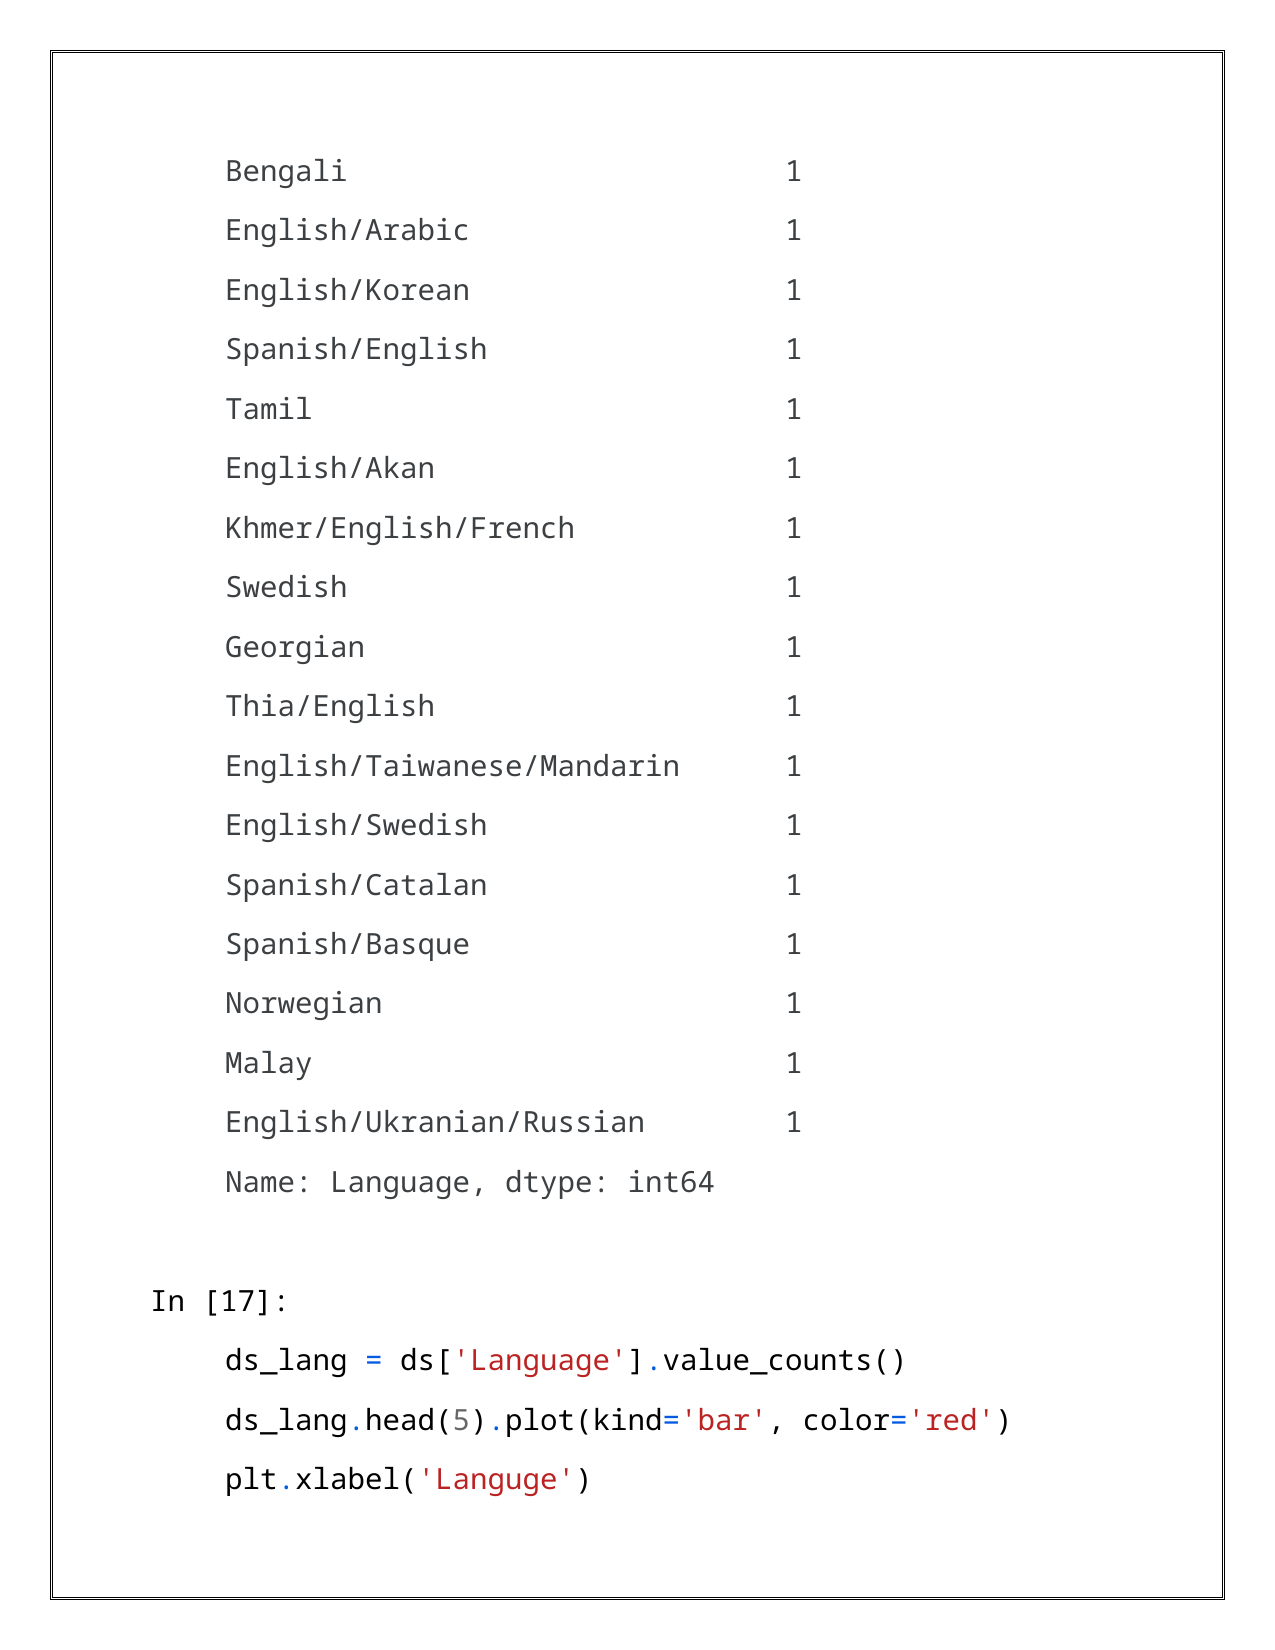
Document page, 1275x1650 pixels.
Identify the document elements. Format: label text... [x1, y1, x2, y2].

text Norwegian 1 [225, 983, 1125, 1022]
text English/Akan 1 [225, 447, 1125, 487]
text English/Ukranian/Russian 1 [225, 1102, 1125, 1141]
text English/Taiwanese/Mandarin 1 [225, 745, 1125, 784]
text Thia/English 1 [225, 685, 1125, 725]
text Swedish 1 [225, 566, 1125, 606]
text Spanish/Basque 1 [225, 923, 1125, 963]
text Khmer/English/French 1 [225, 507, 1125, 547]
text Malay 1 [225, 1042, 1125, 1082]
text plt.xlabel('Languge') [225, 1458, 1125, 1498]
text Spanish/English 1 [225, 328, 1125, 368]
text Bengali 1 [225, 150, 1125, 190]
text English/Korean 1 [225, 269, 1125, 309]
text ds_lang.head(5).plot(kind='bar', color='red') [225, 1399, 1125, 1439]
text ds_lang = ds['Language'].value_counts() [225, 1339, 1125, 1379]
text Spanish/Catalan 1 [225, 864, 1125, 903]
text English/Arabic 1 [225, 209, 1125, 249]
text English/Swedish 1 [225, 804, 1125, 844]
text Name: Language, dtype: int64 [225, 1161, 1125, 1201]
text Georgian 1 [225, 626, 1125, 666]
text In [17]: [150, 1280, 1125, 1320]
text Tamil 1 [225, 388, 1125, 428]
